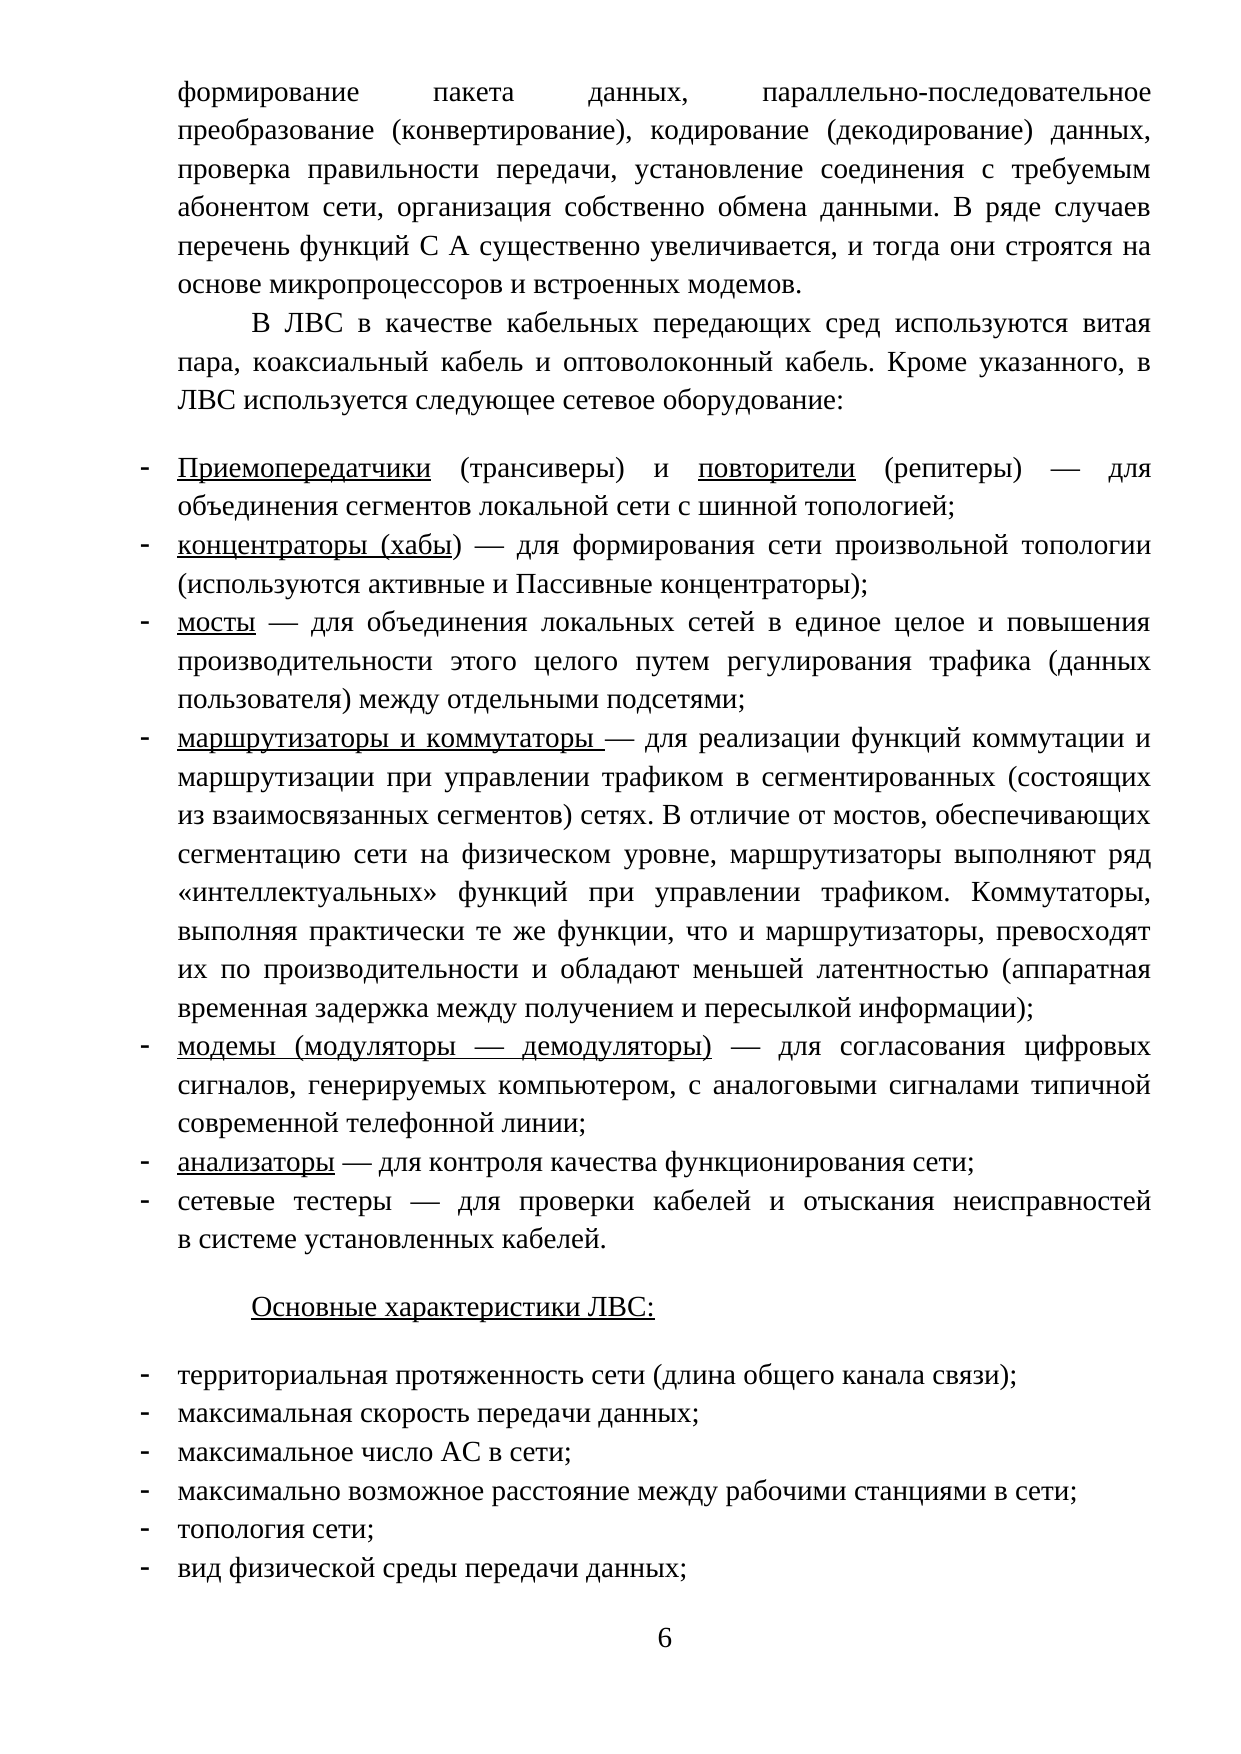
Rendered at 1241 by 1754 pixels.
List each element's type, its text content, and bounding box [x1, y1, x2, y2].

list мосты — для объединения локальных сетей в единое целое и повышения производительности этого целого путем регулирования трафика (данных пользователя) между отдельными подсетями; [140, 604, 1152, 715]
list анализаторы — для контроля качества функционирования сети; [140, 1144, 1152, 1178]
list максимальная скорость передачи данных; [140, 1396, 1152, 1429]
list вид физической среды передачи данных; [140, 1550, 1152, 1584]
list максимально возможное расстояние между рабочими станциями в сети; [140, 1473, 1152, 1506]
list максимальное число АС в сети; [140, 1434, 1152, 1468]
list маршрутизаторы и коммутаторы — для реализации функций коммутации и маршрутизации при управлении трафиком в сегментированных (состоящих из взаимосвязанных сегментов) сетях. В отличие от мостов, обеспечивающих сегментацию сети на физическом уровне, маршрутизаторы выполняют ряд «интеллектуальных» функций при управлении трафиком. Коммутаторы, выполняя практически те же функции, что и маршрутизаторы, превосходят их по производительности и обладают меньшей латентностью (аппаратная временная задержка между получением и пересылкой информации); [140, 720, 1152, 1023]
list территориальная протяженность сети (длина общего канала связи); [140, 1357, 1152, 1391]
list Приемопередатчики (трансиверы) и повторители (репитеры) — для объединения сегментов локальной сети с шинной топологией; [140, 450, 1152, 522]
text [177, 74, 1152, 300]
list концентраторы (хабы) — для формирования сети произвольной топологии (используются активные и Пассивные концентраторы); [140, 527, 1152, 599]
text Основные характеристики ЛВС: [177, 1289, 1152, 1323]
list топология сети; [140, 1511, 1152, 1545]
text В ЛВС в качестве кабельных передающих сред используются витая пара, коаксиальный кабель и оптоволоконный кабель. Кроме указанного, в ЛВС используется следующее сетевое оборудование: [177, 305, 1152, 416]
list модемы (модуляторы — демодуляторы) — для согласования цифровых сигналов, генерируемых компьютером, с аналоговыми сигналами типичной современной телефонной линии; [140, 1028, 1152, 1139]
list сетевые тестеры — для проверки кабелей и отыскания неисправностей в системе установленных кабелей. [140, 1183, 1152, 1255]
